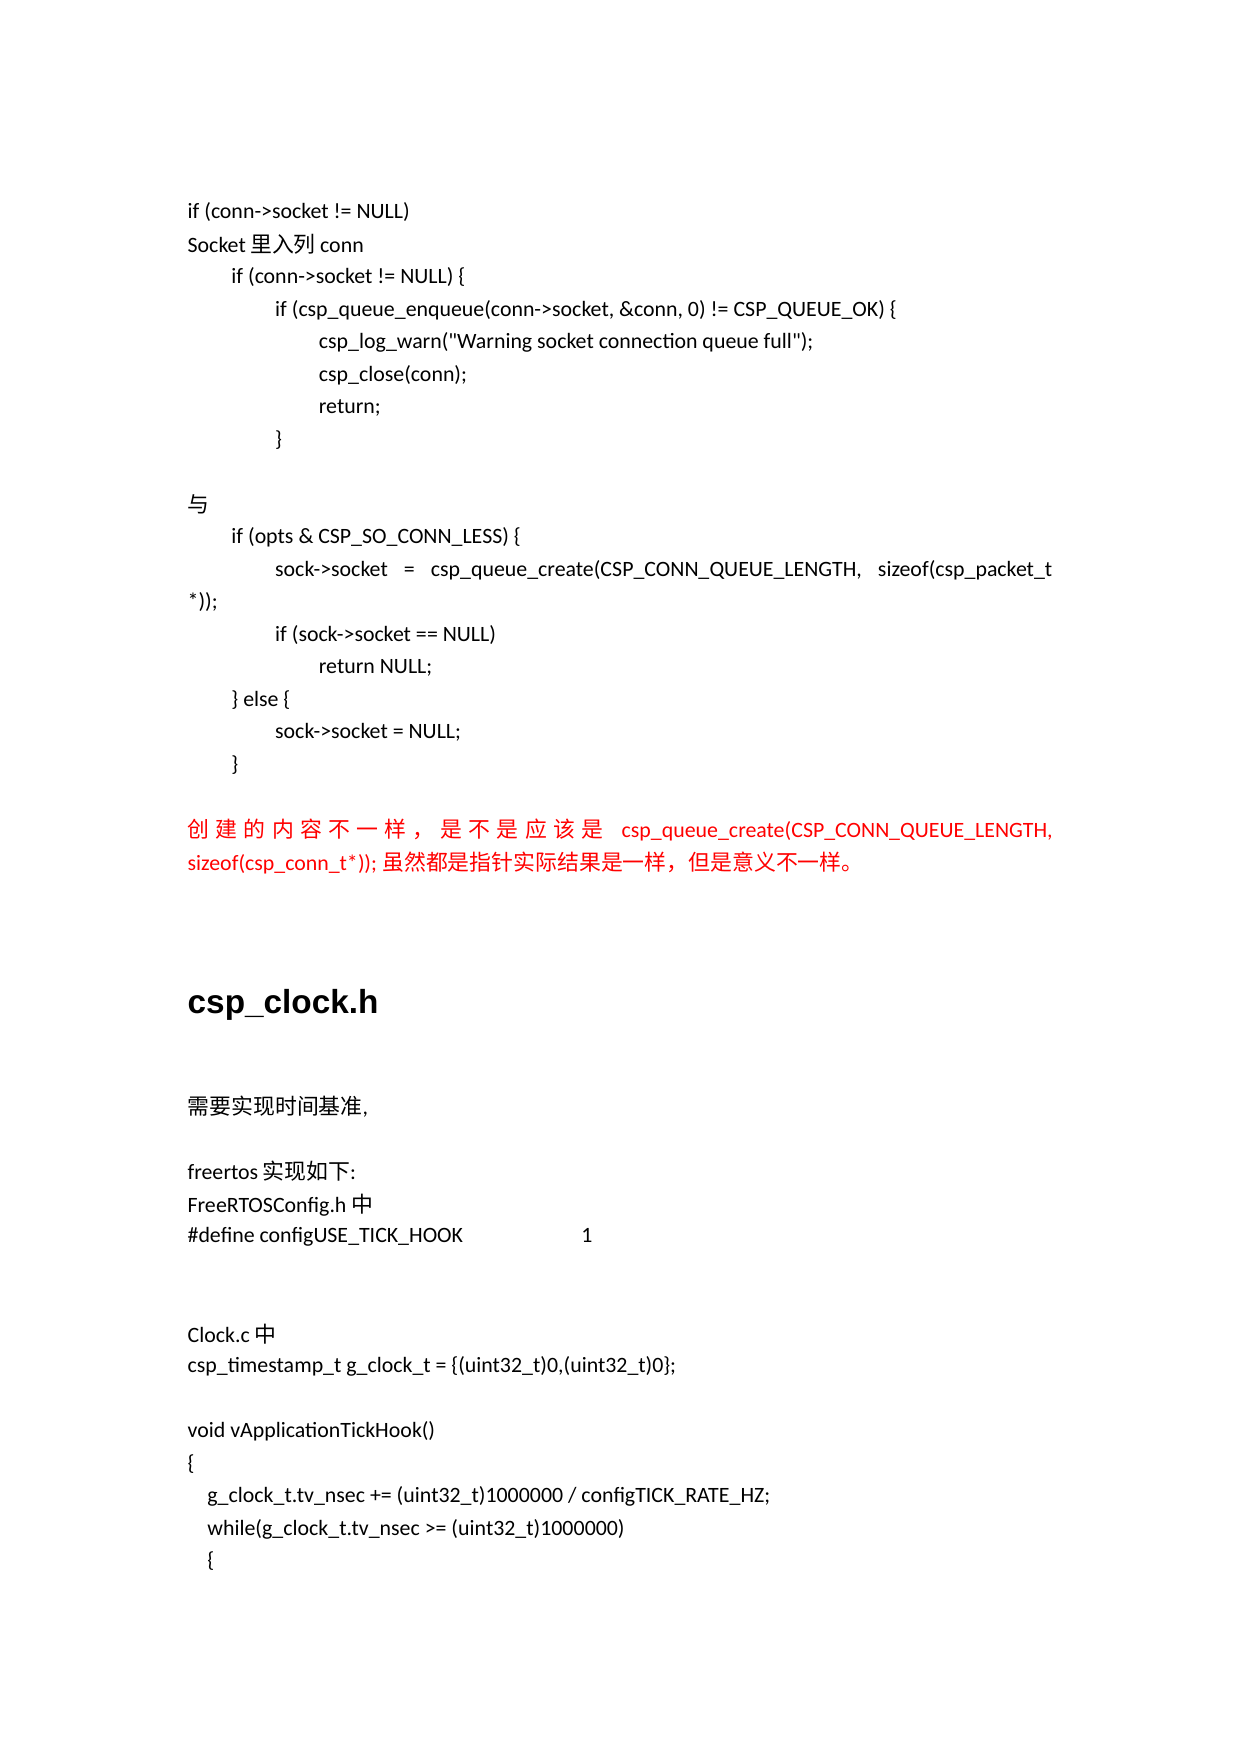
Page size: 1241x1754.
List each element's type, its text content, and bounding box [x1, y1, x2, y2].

text 创建的内容不一样，是不是应该是 csp_queue_create(CSP_CONN_QUEUE_LENGTH, sizeof(csp_conn_t*)); 虽然都是指针实际结果是一样，但是意义不一样。 [187, 812, 1053, 877]
text if (opts & CSP_SO_CONN_LESS) { [187, 519, 1053, 552]
text g_clock_t.tv_nsec += (uint32_t)1000000 / configTICK_RATE_HZ; [187, 1479, 1053, 1511]
text return NULL; [187, 649, 1053, 682]
text freertos实现如下: [187, 1154, 1053, 1186]
text { [187, 1446, 1053, 1479]
text sock->socket = csp_queue_create(CSP_CONN_QUEUE_LENGTH, sizeof(csp_packet_t *)); [187, 552, 1053, 617]
text { [187, 1544, 1053, 1576]
text } [187, 747, 1053, 779]
text FreeRTOSConfig.h中 [187, 1186, 1053, 1219]
text #define configUSE_TICK_HOOK 1 [187, 1219, 1053, 1251]
text void vApplicationTickHook() [187, 1414, 1053, 1446]
text csp_timestamp_t g_clock_t = {(uint32_t)0,(uint32_t)0}; [187, 1349, 1053, 1381]
text if (csp_queue_enqueue(conn->socket, &conn, 0) != CSP_QUEUE_OK) { [187, 292, 1053, 324]
text if (sock->socket == NULL) [187, 617, 1053, 649]
text } [187, 422, 1053, 454]
text csp_log_warn("Warning socket connection queue full"); [187, 324, 1053, 357]
text return; [187, 389, 1053, 422]
text if (conn->socket != NULL) [187, 194, 1053, 227]
text sock->socket = NULL; [187, 714, 1053, 747]
text Clock.c中 [187, 1316, 1053, 1349]
text 需要实现时间基准, [187, 1089, 1053, 1121]
subtitle csp_clock.h [187, 969, 1053, 1034]
text while(g_clock_t.tv_nsec >= (uint32_t)1000000) [187, 1511, 1053, 1544]
text Socket里入列conn [187, 227, 1053, 259]
text 与 [187, 487, 1053, 519]
text csp_close(conn); [187, 357, 1053, 389]
text if (conn->socket != NULL) { [187, 259, 1053, 292]
text } else { [187, 682, 1053, 714]
